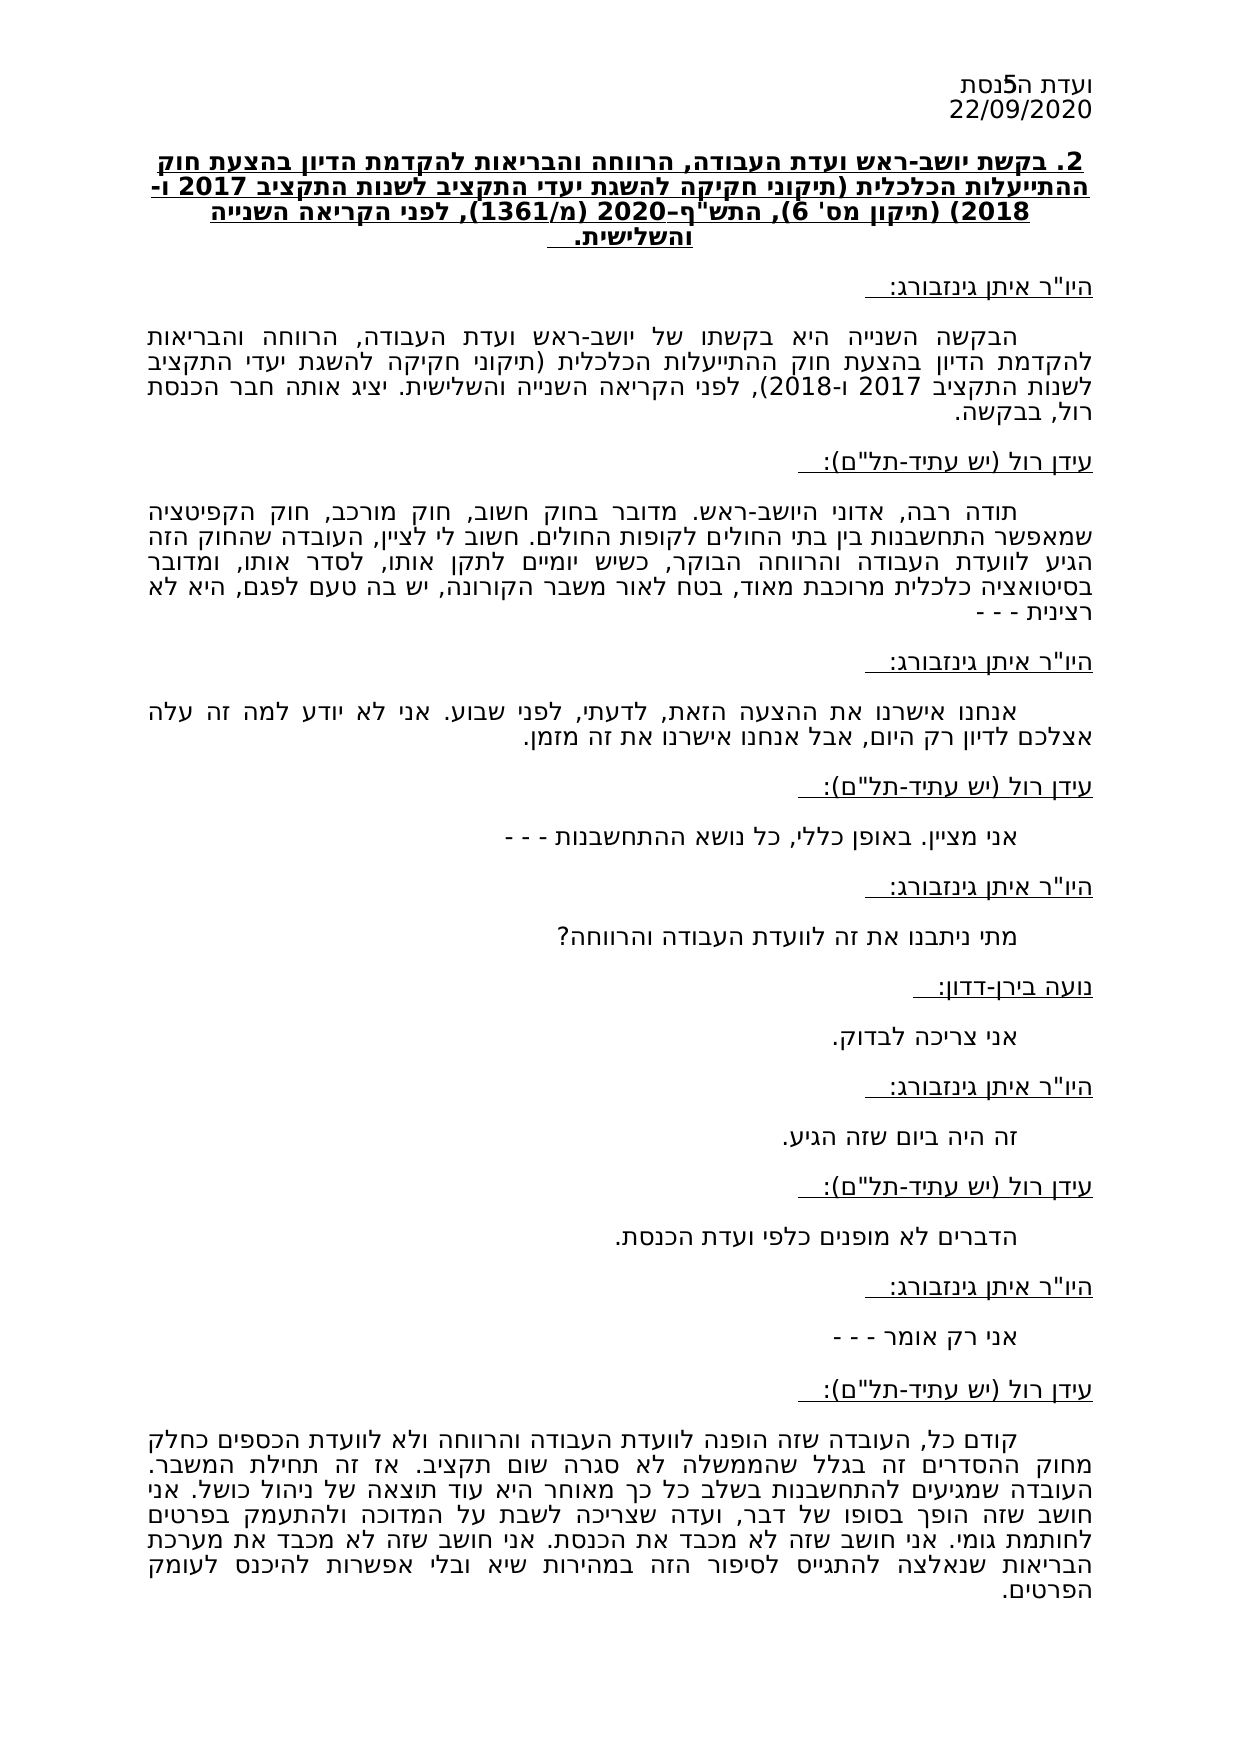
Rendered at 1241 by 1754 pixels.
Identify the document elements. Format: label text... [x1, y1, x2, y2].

text הבקשה השנייה היא בקשתו של יושב-ראש ועדת העבודה, הרווחה והבריאות להקדמת הדיון בהצעת חוק ההתייעלות הכלכלית (תיקוני חקיקה להשגת יעדי התקציב לשנות התקציב 2017 ו-2018), לפני הקריאה השנייה והשלישית. יציג אותה חבר הכנסת רול, בבקשה. [147, 325, 1093, 425]
text מתי ניתבנו את זה לוועדת העבודה והרווחה? [147, 925, 1093, 950]
text << יור >> היו"ר איתן גינזבורג: << יור >> [147, 875, 1093, 900]
text קודם כל, העובדה שזה הופנה לוועדת העבודה והרווחה ולא לוועדת הכספים כחלק מחוק ההסדרים זה בגלל שהממשלה לא סגרה שום תקציב. אז זה תחילת המשבר. העובדה שמגיעים להתחשבנות בשלב כל כך מאוחר היא עוד תוצאה של ניהול כושל. אני חושב שזה הופך בסופו של דבר, ועדה שצריכה לשבת על המדוכה ולהתעמק בפרטים לחותמת גומי. אני חושב שזה לא מכבד את הכנסת. אני חושב שזה לא מכבד את מערכת הבריאות שנאלצה להתגייס לסיפור הזה במהירות שיא ובלי אפשרות להיכנס לעומק הפרטים. [147, 1429, 1093, 1604]
text זה היה ביום שזה הגיע. [147, 1125, 1093, 1150]
text תודה רבה, אדוני היושב-ראש. מדובר בחוק חשוב, חוק מורכב, חוק הקפיטציה שמאפשר התחשבנות בין בתי החולים לקופות החולים. חשוב לי לציין, העובדה שהחוק הזה הגיע לוועדת העבודה והרווחה הבוקר, כשיש יומיים לתקן אותו, לסדר אותו, ומדובר בסיטואציה כלכלית מרוכבת מאוד, בטח לאור משבר הקורונה, יש בה טעם לפגם, היא לא רצינית - - - [147, 500, 1093, 625]
text אני רק אומר - - - [147, 1325, 1093, 1350]
text << נושא >> 2. בקשת יושב-ראש ועדת העבודה, הרווחה והבריאות להקדמת הדיון בהצעת חוק ההתייעלות הכלכלית (תיקוני חקיקה להשגת יעדי התקציב לשנות התקציב 2017 ו-2018) (תיקון מס' 6), התש"ף–2020 (מ/1361), לפני הקריאה השנייה והשלישית. << נושא >> [147, 150, 1093, 250]
text << דובר_המשך >> עידן רול (יש עתיד-תל"ם): << דובר_המשך >> [147, 775, 1093, 800]
text << דובר >> עידן רול (יש עתיד-תל"ם): << דובר >> [147, 1175, 1093, 1200]
text << יור >> היו"ר איתן גינזבורג: << יור >> [147, 1075, 1093, 1100]
text << דובר >> עידן רול (יש עתיד-תל"ם): << דובר >> [147, 450, 1093, 475]
text אנחנו אישרנו את ההצעה הזאת, לדעתי, לפני שבוע. אני לא יודע למה זה עלה אצלכם לדיון רק היום, אבל אנחנו אישרנו את זה מזמן. [147, 700, 1093, 750]
text << יור >> היו"ר איתן גינזבורג: << יור >> [147, 1275, 1093, 1300]
text << יור >> היו"ר איתן גינזבורג: << יור >> [147, 650, 1093, 675]
text << יור >> היו"ר איתן גינזבורג: << יור >> [147, 275, 1093, 300]
text << דובר >> נועה בירן-דדון: << דובר >> [147, 975, 1093, 1000]
text אני צריכה לבדוק. [147, 1025, 1093, 1050]
text אני מציין. באופן כללי, כל נושא ההתחשבנות - - - [147, 825, 1093, 850]
text << דובר_המשך >> עידן רול (יש עתיד-תל"ם): << דובר_המשך >> [147, 1379, 1093, 1404]
text הדברים לא מופנים כלפי ועדת הכנסת. [147, 1225, 1093, 1250]
